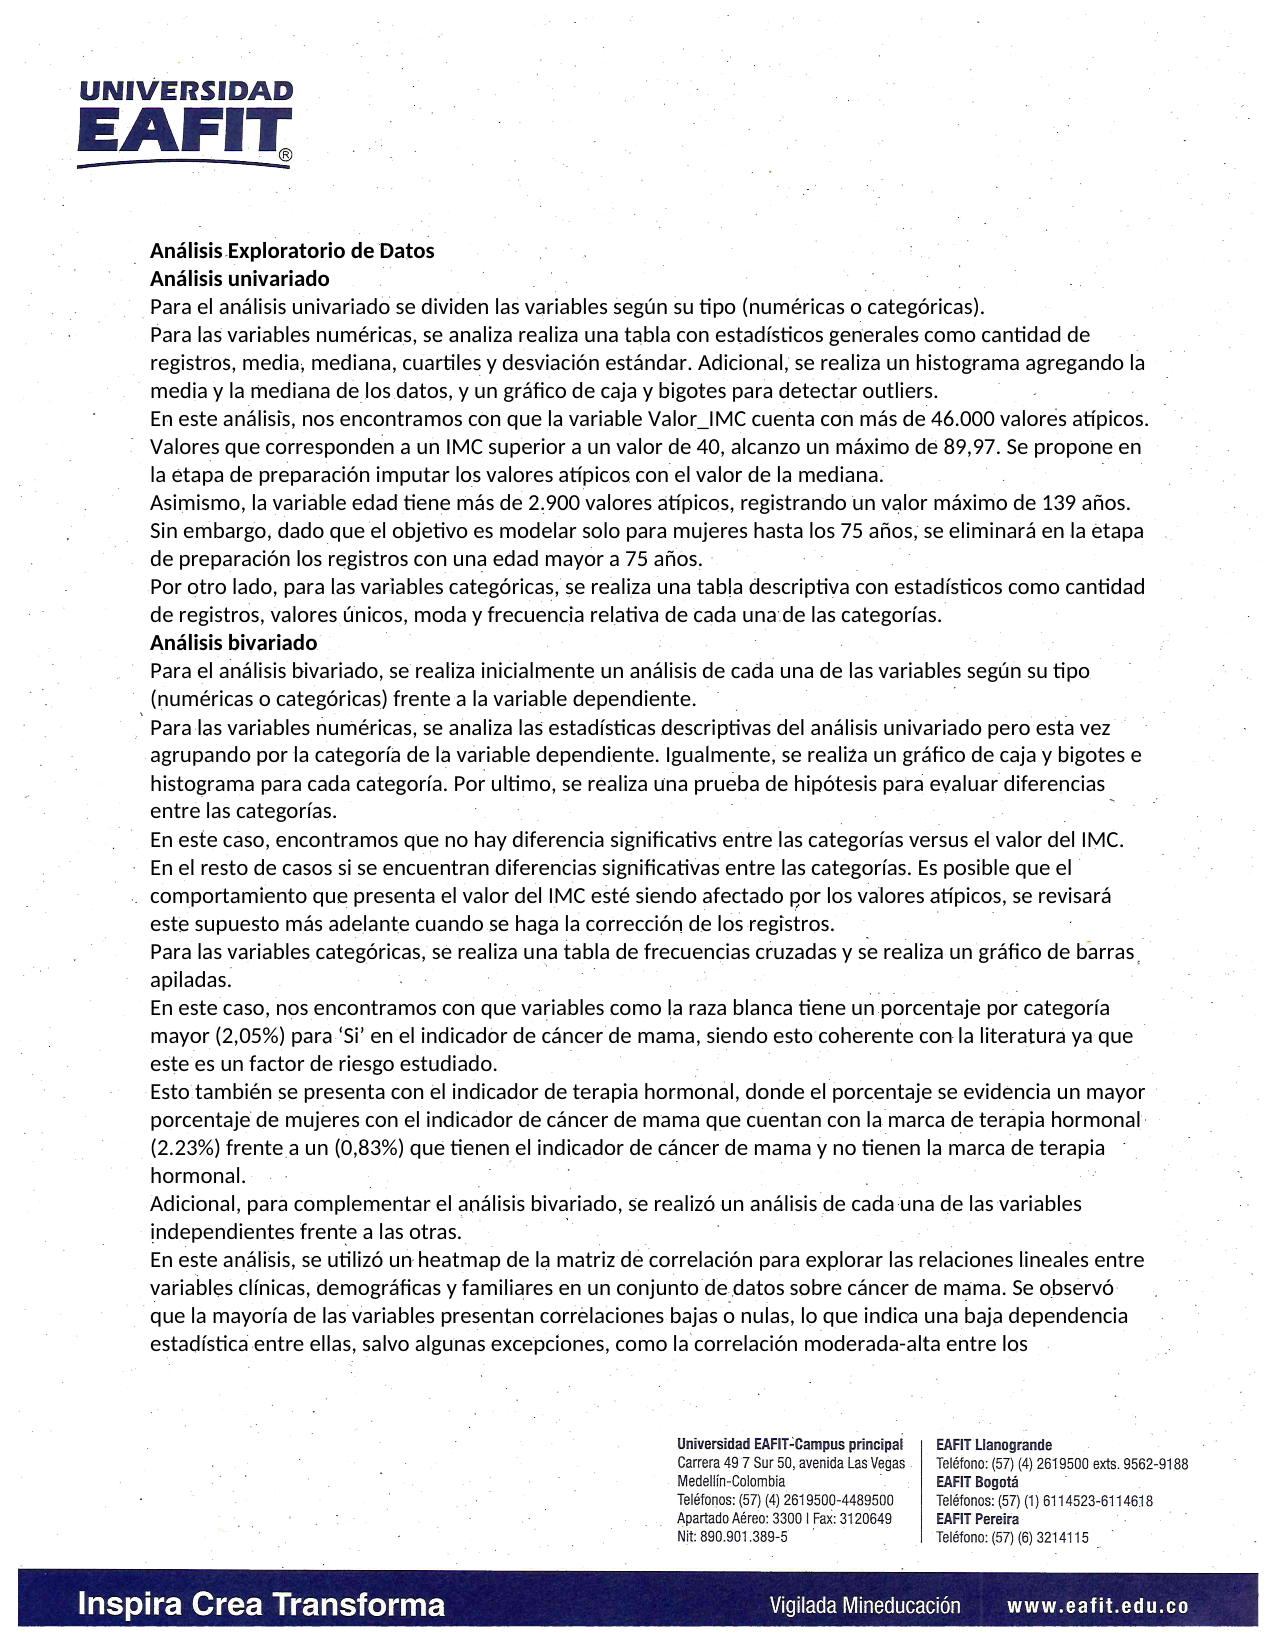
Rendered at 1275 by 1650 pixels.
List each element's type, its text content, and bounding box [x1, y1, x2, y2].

text Asimismo, la variable edad tiene más de 2.900 valores atípicos, registrando un valor máximo de 139 años. Sin embargo, dado que el objetivo es modelar solo para mujeres hasta los 75 años, se eliminará en la etapa de preparación los registros con una edad mayor a 75 años. [150, 488, 1152, 572]
text Por otro lado, para las variables categóricas, se realiza una tabla descriptiva con estadísticos como cantidad de registros, valores únicos, moda y frecuencia relativa de cada una de las categorías. [150, 572, 1152, 628]
text En este caso, nos encontramos con que variables como la raza blanca tiene un porcentaje por categoría mayor (2,05%) para ‘Si’ en el indicador de cáncer de mama, siendo esto coherente con la literatura ya que este es un factor de riesgo estudiado. [150, 993, 1152, 1077]
text Análisis univariado [150, 264, 1152, 292]
text En este análisis, nos encontramos con que la variable Valor_IMC cuenta con más de 46.000 valores atípicos. Valores que corresponden a un IMC superior a un valor de 40, alcanzo un máximo de 89,97. Se propone en la etapa de preparación imputar los valores atípicos con el valor de la mediana. [150, 404, 1152, 488]
text Para el análisis univariado se dividen las variables según su tipo (numéricas o categóricas). [150, 292, 1152, 320]
text Para las variables numéricas, se analiza las estadísticas descriptivas del análisis univariado pero esta vez agrupando por la categoría de la variable dependiente. Igualmente, se realiza un gráfico de caja y bigotes e histograma para cada categoría. Por ultimo, se realiza una prueba de hipótesis para evaluar diferencias entre las categorías. [150, 713, 1152, 825]
text Para las variables numéricas, se analiza realiza una tabla con estadísticos generales como cantidad de registros, media, mediana, cuartiles y desviación estándar. Adicional, se realiza un histograma agregando la media y la mediana de los datos, y un gráfico de caja y bigotes para detectar outliers. [150, 320, 1152, 404]
text Análisis Exploratorio de Datos [150, 236, 1152, 264]
text Para las variables categóricas, se realiza una tabla de frecuencias cruzadas y se realiza un gráfico de barras apiladas. [150, 937, 1152, 993]
text En este caso, encontramos que no hay diferencia significativs entre las categorías versus el valor del IMC. En el resto de casos si se encuentran diferencias significativas entre las categorías. Es posible que el comportamiento que presenta el valor del IMC esté siendo afectado por los valores atípicos, se revisará este supuesto más adelante cuando se haga la corrección de los registros. [150, 825, 1152, 937]
text Para el análisis bivariado, se realiza inicialmente un análisis de cada una de las variables según su tipo (numéricas o categóricas) frente a la variable dependiente. [150, 657, 1152, 713]
picture [0, 0, 1275, 1650]
text Adicional, para complementar el análisis bivariado, se realizó un análisis de cada una de las variables independientes frente a las otras. [150, 1189, 1152, 1245]
text Análisis bivariado [150, 628, 1152, 657]
text Esto también se presenta con el indicador de terapia hormonal, donde el porcentaje se evidencia un mayor porcentaje de mujeres con el indicador de cáncer de mama que cuentan con la marca de terapia hormonal (2.23%) frente a un (0,83%) que tienen el indicador de cáncer de mama y no tienen la marca de terapia hormonal. [150, 1077, 1152, 1189]
